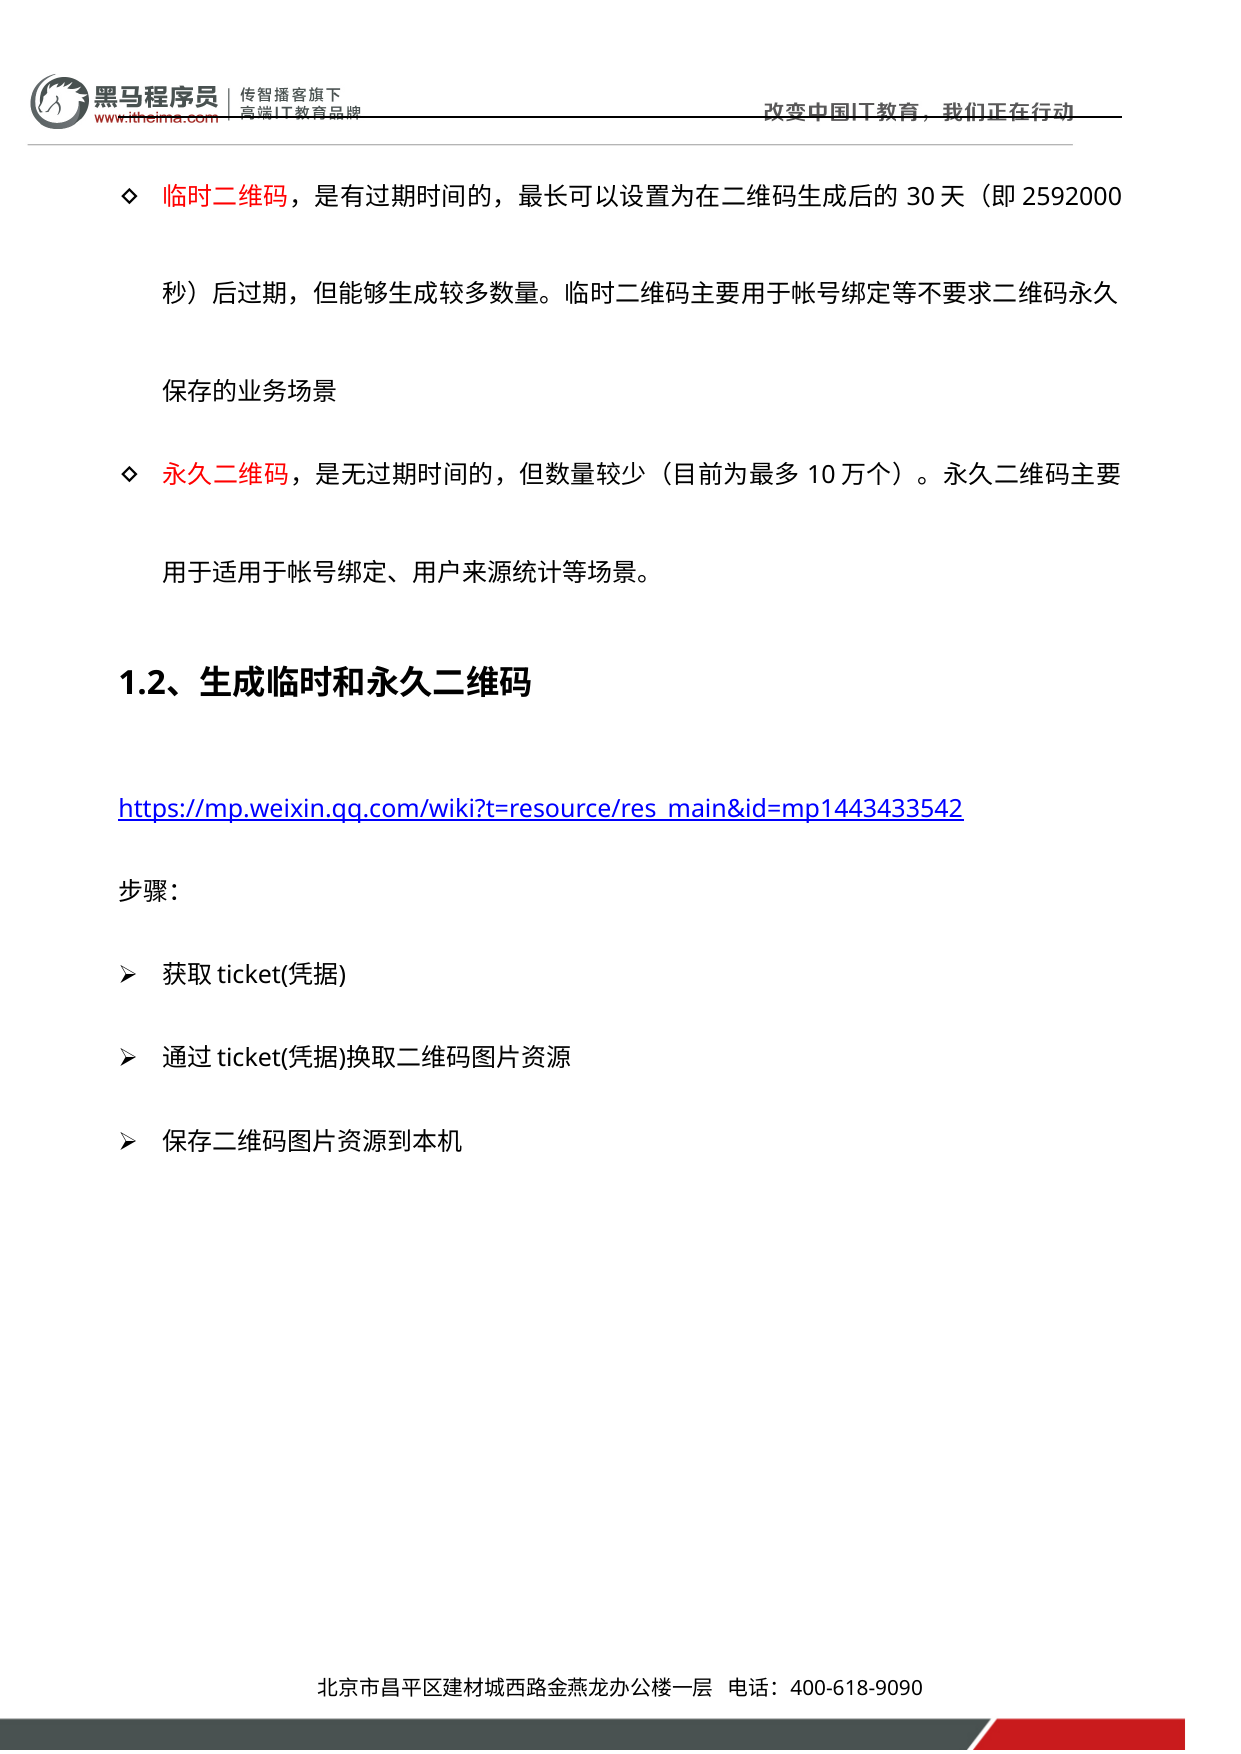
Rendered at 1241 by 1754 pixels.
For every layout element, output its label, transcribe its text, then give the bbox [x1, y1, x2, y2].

list 永久二维码，是无过期时间的，但数量较少（目前为最多10万个）。永久二维码主要用于适用于帐号绑定、用户来源统计等场景。 [118, 440, 1122, 603]
picture [0, 3, 1176, 153]
text 步骤： [118, 857, 1122, 922]
picture [0, 1659, 1186, 1750]
list 通过ticket(凭据)换取二维码图片资源 [118, 1023, 1122, 1088]
list 获取ticket(凭据) [118, 940, 1122, 1005]
list 临时二维码，是有过期时间的，最长可以设置为在二维码生成后的30天（即2592000秒）后过期，但能够生成较多数量。临时二维码主要用于帐号绑定等不要求二维码永久保存的业务场景 [118, 162, 1122, 422]
list 保存二维码图片资源到本机 [118, 1107, 1122, 1172]
subtitle 1.2、生成临时和永久二维码 [118, 648, 1122, 713]
text https://mp.weixin.qq.com/wiki?t=resource/res_main&id=mp1443433542 [118, 775, 1122, 840]
